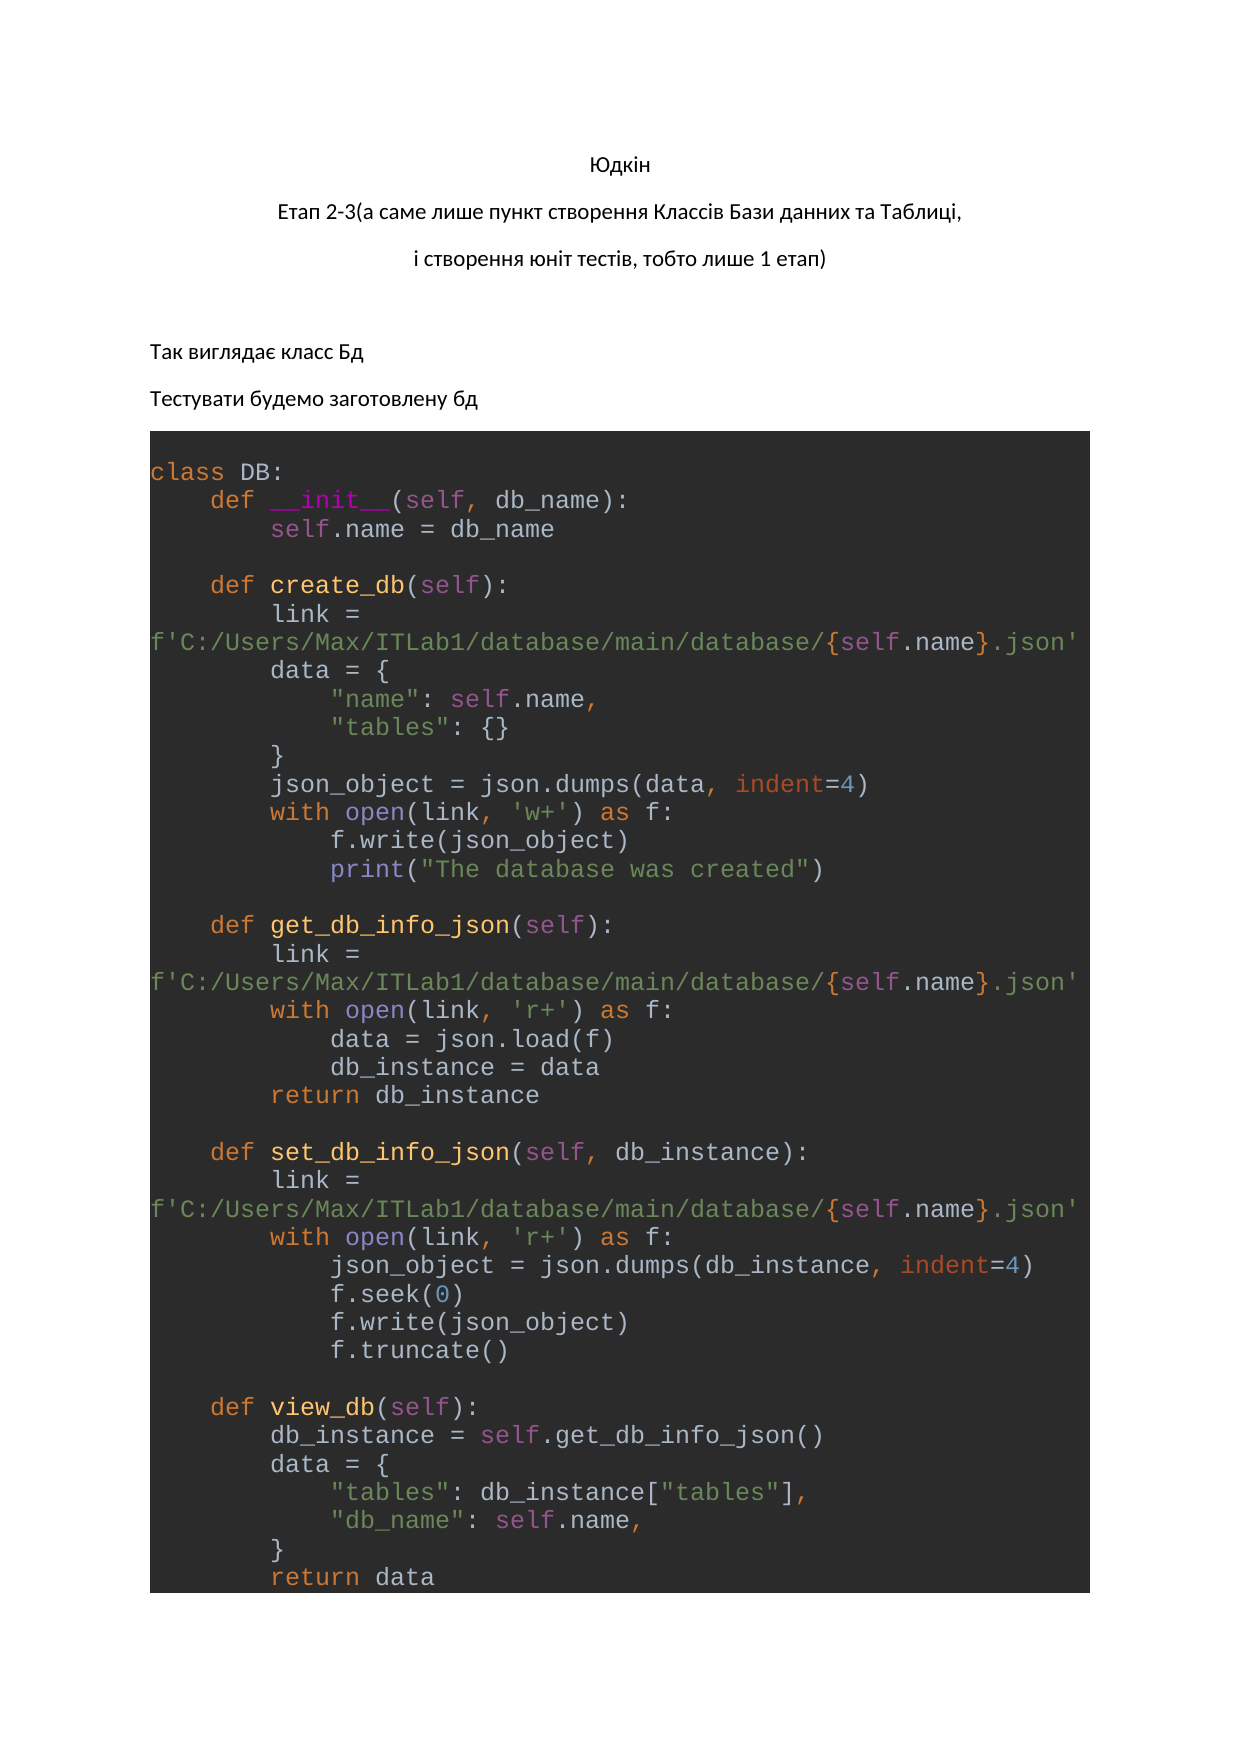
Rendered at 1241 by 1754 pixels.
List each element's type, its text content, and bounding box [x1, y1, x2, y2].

text Юдкін [150, 150, 1090, 178]
text і створення юніт тестів, тобто лише 1 етап) [150, 244, 1090, 272]
text Так виглядає класс Бд [150, 337, 1090, 366]
text Тестувати будемо заготовлену бд [150, 384, 1090, 412]
text Етап 2-3(а саме лише пункт створення Классів Бази данних та Таблиці, [150, 197, 1090, 225]
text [150, 431, 1090, 1593]
